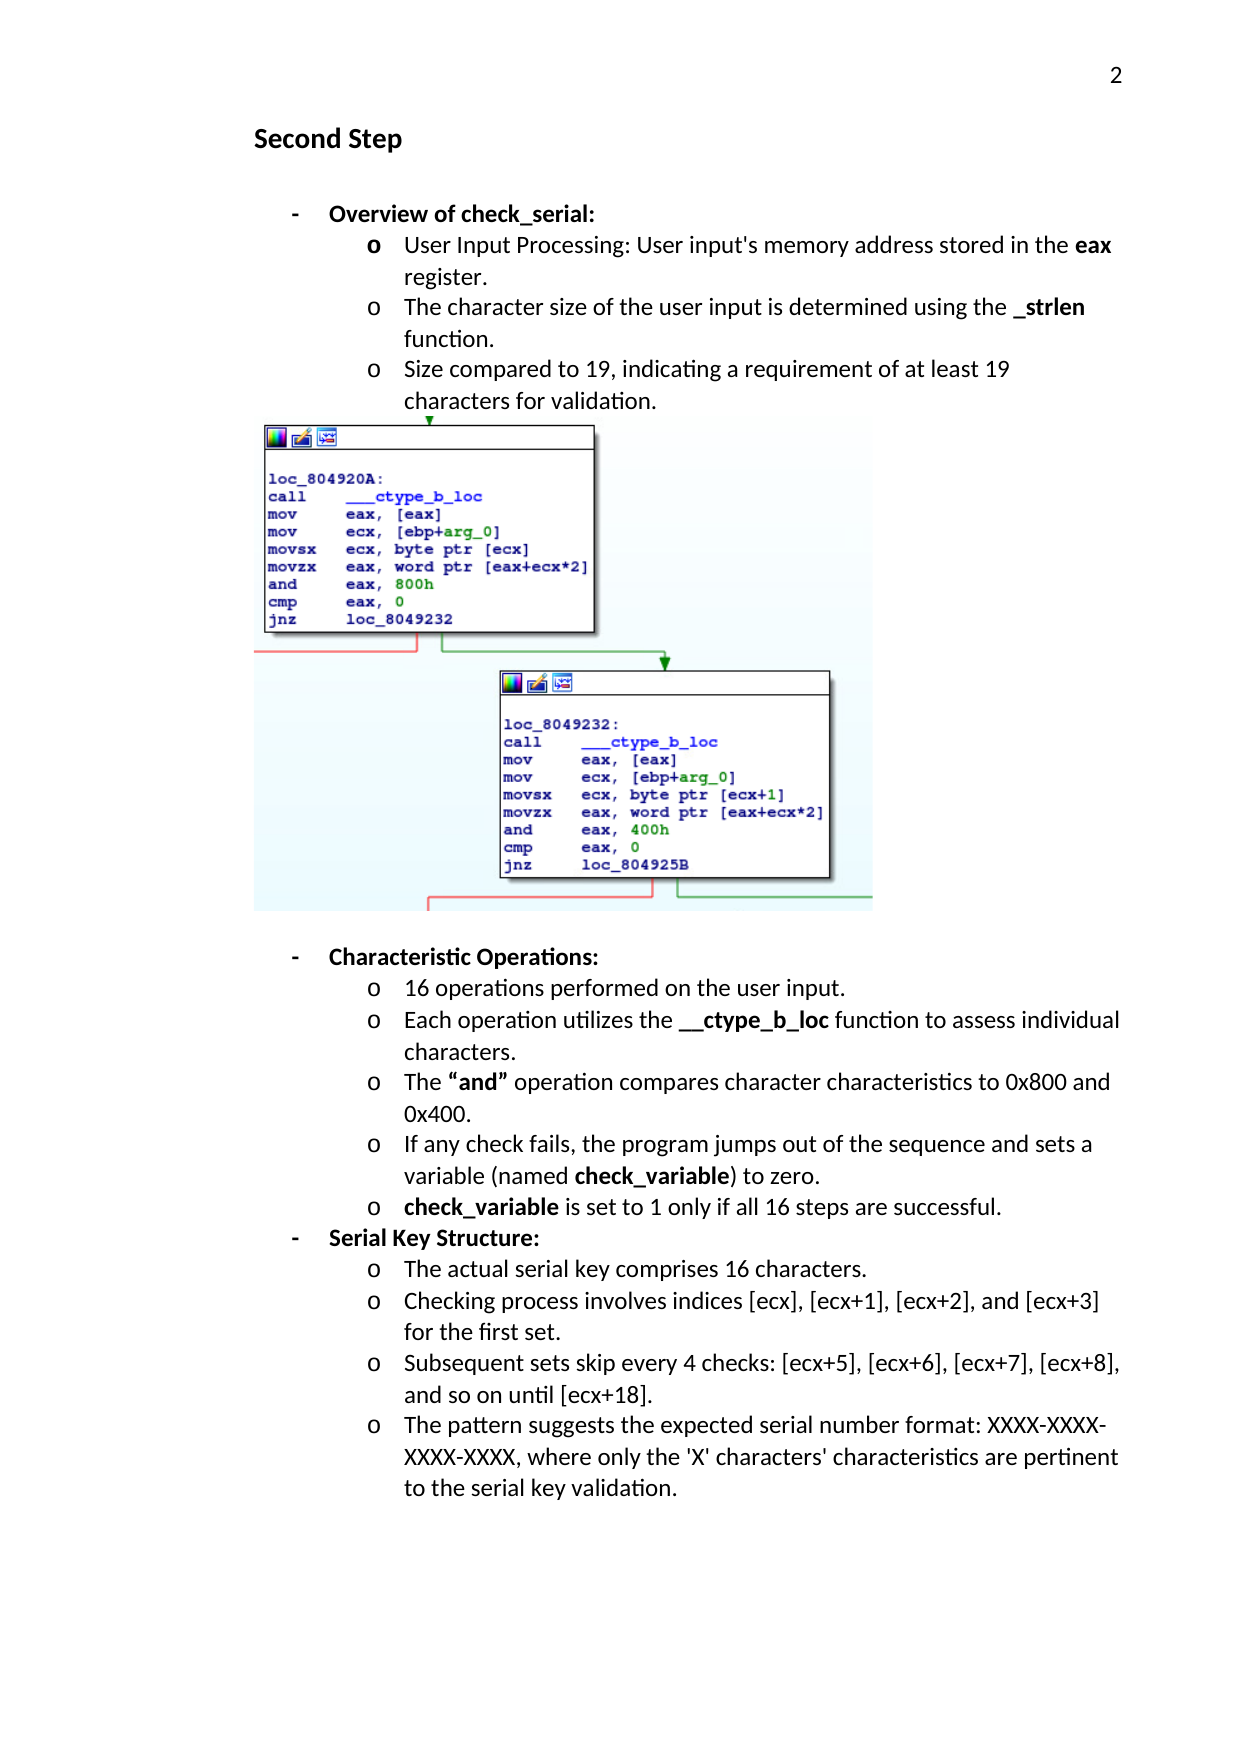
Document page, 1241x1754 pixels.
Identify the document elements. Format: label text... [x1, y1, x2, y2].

list The pattern suggests the expected serial number format: XXXX-XXXX-XXXX-XXXX, where only the 'X' characters' characteristics are pertinent to the serial key validation. [366, 1409, 1122, 1502]
list Characteristic Operations: [291, 942, 1122, 972]
list User Input Processing: User input's memory address stored in the eax register. [366, 229, 1122, 291]
list Checking process involves indices [ecx], [ecx+1], [ecx+2], and [ecx+3] for the first set. [366, 1285, 1122, 1347]
list Serial Key Structure: [291, 1222, 1122, 1253]
list The character size of the user input is determined using the _strlen function. [366, 291, 1122, 354]
list 16 operations performed on the user input. [366, 972, 1122, 1004]
list The “and” operation compares character characteristics to 0x800 and 0x400. [366, 1066, 1122, 1128]
list check_variable is set to 1 only if all 16 steps are successful. [366, 1191, 1122, 1222]
text Second Step [254, 120, 1122, 156]
list The actual serial key comprises 16 characters. [366, 1253, 1122, 1285]
list Overview of check_serial: [291, 198, 1122, 229]
list Size compared to 19, indicating a requirement of at least 19 characters for validation. [366, 354, 1122, 416]
list Subsequent sets skip every 4 checks: [ecx+5], [ecx+6], [ecx+7], [ecx+8], and so on until [ecx+18]. [366, 1347, 1122, 1409]
picture [253, 416, 873, 911]
list Each operation utilizes the __ctype_b_loc function to assess individual characters. [366, 1004, 1122, 1066]
list If any check fails, the program jumps out of the sequence and sets a variable (named check_variable) to zero. [366, 1128, 1122, 1191]
